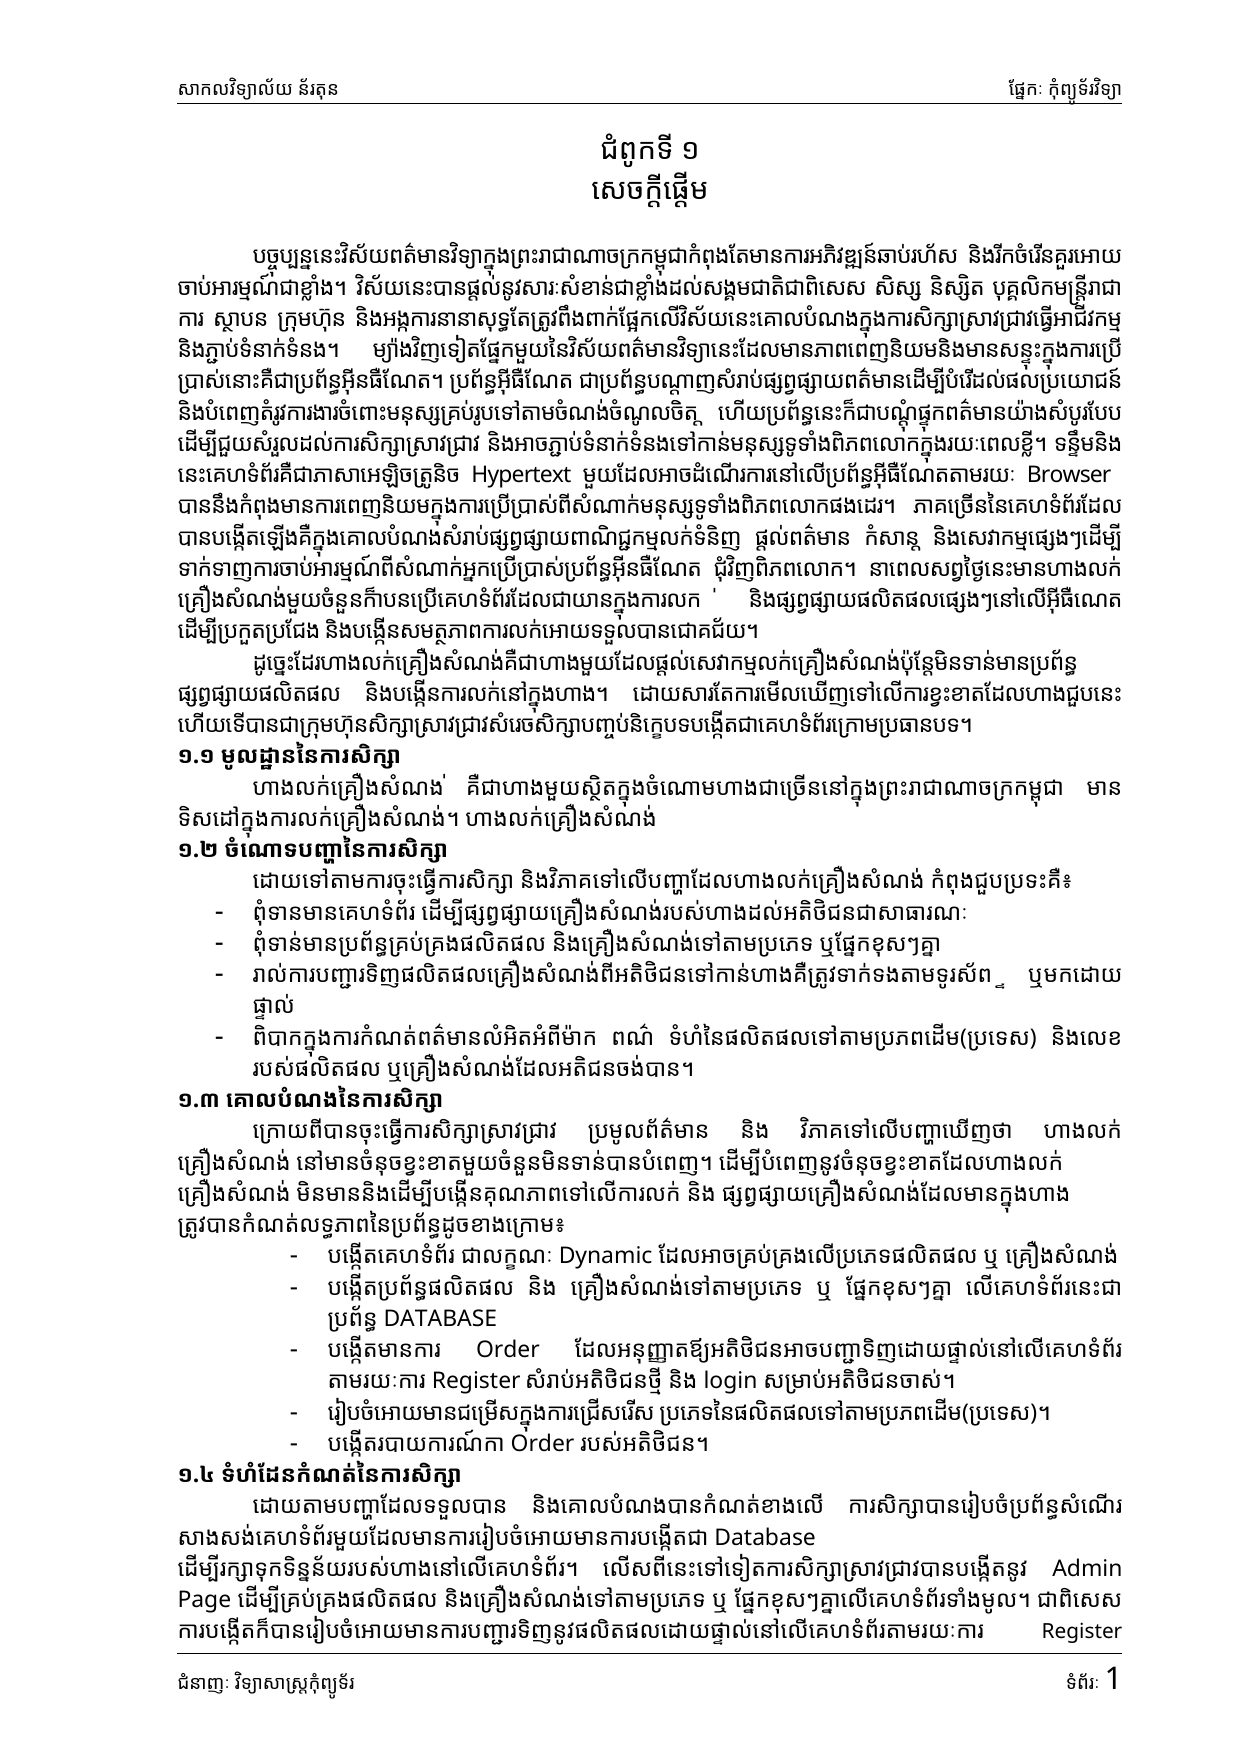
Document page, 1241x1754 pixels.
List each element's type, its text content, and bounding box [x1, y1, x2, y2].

list រាល់ការប​ញ្ជារទិញផលិតផលគ្រឿងសំណង់ពីអតិថិជនទៅកាន់ហាងគឺត្រូវទាក់ទងតាមទូរស័ព្ទ ឬមកដោយផ្ទាល់ [215, 958, 1122, 1021]
text សេចក្ដីផ្ដើម [177, 168, 1122, 208]
text គ្រឿងសំណង់ មិនមាននិងដើម្បីបង្កើនគុណភាពទៅលើការលក់ និង​ ផ្សព្វផ្សាយគ្រឿងសំណង់ដែលមានក្នុងហាង [177, 1177, 1122, 1208]
text ១.១ មូលដ្ឋាននៃការសិក្សា [177, 739, 1122, 771]
list បង្កើតគេហទំព័រ ជាលក្ខណៈ Dynamic ដែលអាចគ្រប់គ្រងលើប្រភេទផលិតផល ឬ គ្រឿងសំណង់ [290, 1239, 1122, 1271]
text ដោយទៅតាមការចុះធ្វើការសិក្សា និងវិភាគទៅលើបញ្ហាដែលហាងលក់គ្រឿងសំណង់ កំពុងជួបប្រទះគឺ៖ [177, 864, 1122, 896]
text ហាងលក់គ្រឿងសំណង់ គឺជាហាងមួយស្ថិតក្នុងចំណោមហាងជាច្រើននៅក្នុងព្រះរាជាណាចក្រកម្ពុជា មានទិសដៅក្នុងការលក់គ្រឿងសំណង់។ ហាងលក់គ្រឿងសំណង់ [177, 771, 1122, 833]
list បង្កើតប្រព័ន្ធផលិតផល និង គ្រឿងសំណង់ទៅតាមប្រភេទ ឬ ផ្នែកខុសៗគ្នា លើគេហទំព័រនេះជាប្រព័ន្ធ DATABASE [290, 1271, 1122, 1333]
text ត្រូវបានកំណត់លទ្ធភាពនៃប្រព័ន្ធដូចខាងក្រោម៖ [177, 1208, 1122, 1239]
list ពុំទាន់មានប្រព័ន្ធគ្រប់គ្រងផលិតផល និងគ្រឿងសំណង់ទៅតាមប្រភេទ ឬផ្នែកខុសៗគ្នា [215, 927, 1122, 958]
text ១.៣ គោលបំណងនៃការសិក្សា [177, 1083, 1122, 1114]
list បង្កើតមានការ​​ Order ដែលអនុញ្ញាតឪ្យអតិថិជនអាចបញ្ជាទិញដោយផ្ទាល់នៅលើគេហទំព័រតាមរយៈការ Registerសំរាប់អតិថិជនថ្មី​ និង login សម្រាប់អតិថិជនចាស់។ [290, 1333, 1122, 1396]
list រៀបចំអោយមានជម្រើសក្នុងការជ្រើសរើស ប្រភេទនៃផលិតផលទៅតាមប្រភពដើម(ប្រទេស)។ [290, 1396, 1122, 1427]
text ១.២ ចំណោទបញ្ហានៃការសិក្សា [177, 833, 1122, 864]
text ដូច្នេះដែរហាងលក់គ្រឿងសំណង់គឺជាហាងមួយដែលផ្ដល់សេវាកម្មលក់គ្រឿងសំណង់ប៉ុន្តែមិនទាន់មានប្រព័ន្ធផ្សព្វផ្សាយផលិតផល និងបង្កើនការលក់នៅក្នុងហាង។ ដោយសារតែការមើលឃើញទៅលើការខ្វះខាតដែលហាងជួបនេះហើយទើបានជាក្រុមហ៊ុនសិក្សាស្រាវជ្រាវសំរេចសិក្សាបញ្ចប់និក្ខេបទបង្កើតជាគេហទំព័រក្រោមប្រធានបទ។ [177, 646, 1122, 739]
text ១.៤ ទំហំដែនកំណត់នៃការសិក្សា [177, 1458, 1122, 1489]
list បង្កើតរបាយការណ៍កា Order របស់អតិថិជន។ [290, 1427, 1122, 1458]
text បច្ចុប្បន្ននេះវិស័យពត៌មានវិទ្យាក្នុងព្រះរាជាណាចក្រកម្ពុជាកំពុងតែមានការអភិវឌ្ឍន៍ឆាប់រហ័ស និងរីកចំរើនគួរអោយចាប់អារម្មណ៍ជាខ្លាំង។ វិស័យនេះបានផ្ដល់នូវសារៈសំខាន់ជាខ្លាំងដល់សង្គមជាតិជាពិសេស សិស្ស និស្សិត បុគ្គលិកមន្រ្តីរាជាការ ស្ថាបន ក្រុមហ៊ុន និងអង្កការនានាសុទ្ធតែត្រូវពឹងពាក់ផ្អែកលើវិស័យនេះគោលបំណងក្នុងការសិក្សាស្រាវជ្រាវធ្វើអាជីវកម្ម និងភ្ជាប់ទំនាក់ទំនង។ ម្យ៉ាងវិញទៀតផ្នែកមួយនៃវិស័យពត៌មានវិទ្យានេះដែលមានភាពពេញនិយមនិងមានសន្ទុះក្នុងការប្រើប្រាស់នោះគឺជាប្រព័ន្ធអ៊ីនធឺណែត។ ប្រព័ន្ធអ៊ីធឺណែត ជាប្រព័ន្ធបណ្តាញសំរាប់ផ្សព្វផ្សាយពត៌មានដើម្បីបំរើដល់ផលប្រយោជន៍ និងបំពេញតំរូវការងារចំពោះមនុស្សគ្រប់រូបទៅតាមចំណង់ចំណូលចិត្ត ហើយប្រព័ន្ធនេះក៏ជាបណ្ដុំផ្ទុកពត៌មានយ៉ាងសំបូរបែបដើម្បីជួយសំរួលដល់ការសិក្សាស្រាវជ្រាវ និងអាចភ្ជាប់ទំនាក់ទំនងទៅកាន់មនុស្សទូទាំងពិភពលោកក្នុងរយៈពេលខ្លី។ ទន្ទឹមនិងនេះគេហទំព័រគឺជាភាសាអេឡិចត្រូនិច Hypertext មួយដែលអាចដំណើរការនៅលើប្រព័ន្ធអ៊ីធឺណែតតាមរយៈ Browser ​បាននឹងកំពុងមានការពេញនិយមក្នុងការប្រើប្រាស់ពីសំណាក់មនុស្សទូទាំងពិភពលោកផងដេរ។ ភាគច្រើននៃគេហទំព័រដែលបានបង្កើតឡើងគឺក្នុងគោលបំណងសំរាប់ផ្សព្វផ្សាយពាណិជ្ជកម្មលក់ទំនិញ ផ្ដល់ពត៌មាន កំសាន្ត និងសេវាកម្មផ្សេងៗដើម្បីទាក់ទាញការចាប់អារម្មណ៍ពីសំណាក់អ្នកប្រើប្រាស់ប្រព័ន្ធអ៊ីនធឺណែត ជុំវិញពិភពលោក។ នាពេលសព្វថ្ងៃនេះមានហាងលក់គ្រឿងសំណង់មួយចំនួ​នក៏ាបនប្រើគេហទំព័រដែលជាយានក្នុងការលក់ និងផ្សព្វផ្សាយផលិតផលផ្សេងៗនៅលើអ៊ីធឺណេត ដើម្បីប្រកួតប្រជែង និងបង្កើនសមត្ថភាពការលក់អោយទទួលបានជោគជ័យ។ [177, 239, 1122, 646]
list ពុំទានមានគេហទំព័រ ដើម្បីផ្សព្វផ្សាយគ្រឿងសំណង់របស់ហាងដល់អតិថិជនជាសាធារណៈ [215, 896, 1122, 927]
text ក្រោយពីបានចុះធ្វើការសិក្សាស្រាវជ្រាវ​​ ប្រមូលព័ត៌មាន និង វិភាគទៅលើបញ្ហាឃើញថា ហាងលក់គ្រឿងសំណង់ នៅមានចំនុចខ្វះខាតមួយចំនួនមិនទាន់បានបំពេញ។ ដើម្បីបំពេញនូវចំនុចខ្វះខាតដែលហាង​លក់ [177, 1114, 1122, 1177]
list ពិបាកក្នុងការកំណត់ពត៌មានលំអិតអំពីម៉ាក ពណ៌ ទំហំនៃផលិតផលទៅតាមប្រភពដើម(ប្រទេស) និងលេខរបស់ផលិតផល ឬគ្រឿងសំណង់ដែលអតិជនចង់បាន។ [215, 1021, 1122, 1083]
text ដោយតាមបញ្ហាដែលទទួលបាន និងគោលបំណងបានកំណត់ខាងលើ ការសិក្សាបានរៀបចំប្រព័ន្ធសំណើរសាងសង់គេហទំព័រមួយដែលមានការរៀបចំអោយមានការបង្កើតជា Database [177, 1489, 1122, 1552]
text ជំពូកទី ១ [177, 129, 1122, 168]
